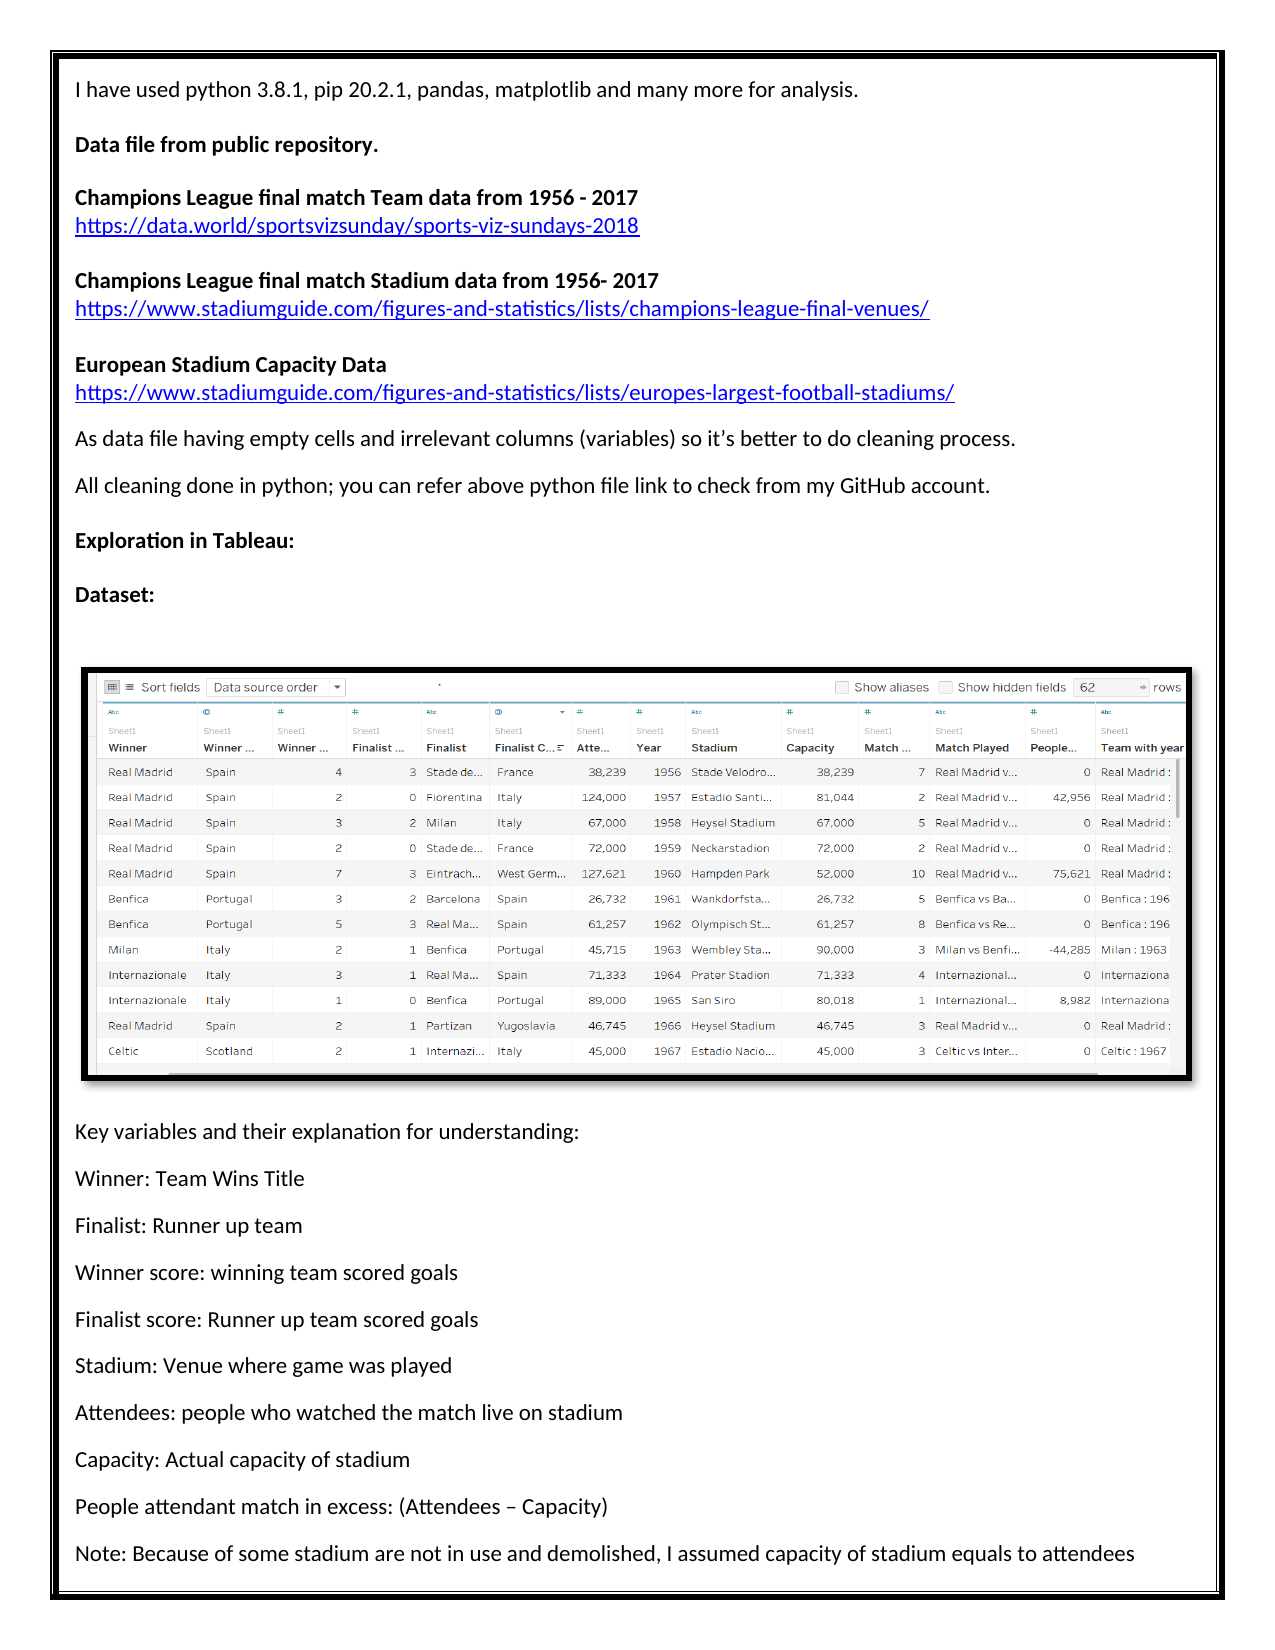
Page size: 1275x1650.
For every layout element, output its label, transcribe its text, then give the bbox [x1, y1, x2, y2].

subtitle Exploration in Tableau: [75, 527, 1200, 555]
text Finalist: Runner up team [75, 1211, 1200, 1239]
text Capacity: Actual capacity of stadium [75, 1445, 1200, 1473]
text I have used python 3.8.1, pip 20.2.1, pandas, matplotlib and many more for analysis. [75, 75, 1200, 103]
text As data file having empty cells and irrelevant columns (variables) so it’s better to do cleaning process. [75, 424, 1200, 453]
text Winner: Team Wins Title [75, 1164, 1200, 1192]
picture [88, 673, 1186, 1075]
text https://data.world/sportsvizsunday/sports-viz-sundays-2018 [75, 211, 1200, 239]
text Stadium: Venue where game was played [75, 1352, 1200, 1379]
subtitle European Stadium Capacity Data [75, 350, 1200, 378]
text Winner score: winning team scored goals [75, 1258, 1200, 1286]
text https://www.stadiumguide.com/figures-and-statistics/lists/europes-largest-football-stadiums/ [75, 378, 1200, 406]
subtitle Dataset: [75, 580, 1200, 608]
subtitle Champions League final match Team data from 1956 - 2017 [75, 183, 1200, 211]
text https://www.stadiumguide.com/figures-and-statistics/lists/champions-league-final-venues/ [75, 294, 1200, 322]
text Attendees: people who watched the match live on stadium [75, 1398, 1200, 1426]
subtitle Champions League final match Stadium data from 1956- 2017 [75, 266, 1200, 294]
text Key variables and their explanation for understanding: [75, 1117, 1200, 1145]
text Finalist score: Runner up team scored goals [75, 1305, 1200, 1333]
subtitle Data file from public repository. [75, 130, 1200, 158]
text All cleaning done in python; you can refer above python file link to check from my GitHub account. [75, 471, 1200, 499]
text Note: Because of some stadium are not in use and demolished, I assumed capacity of stadium equals to attendees [75, 1539, 1200, 1567]
text People attendant match in excess: (Attendees – Capacity) [75, 1492, 1200, 1520]
